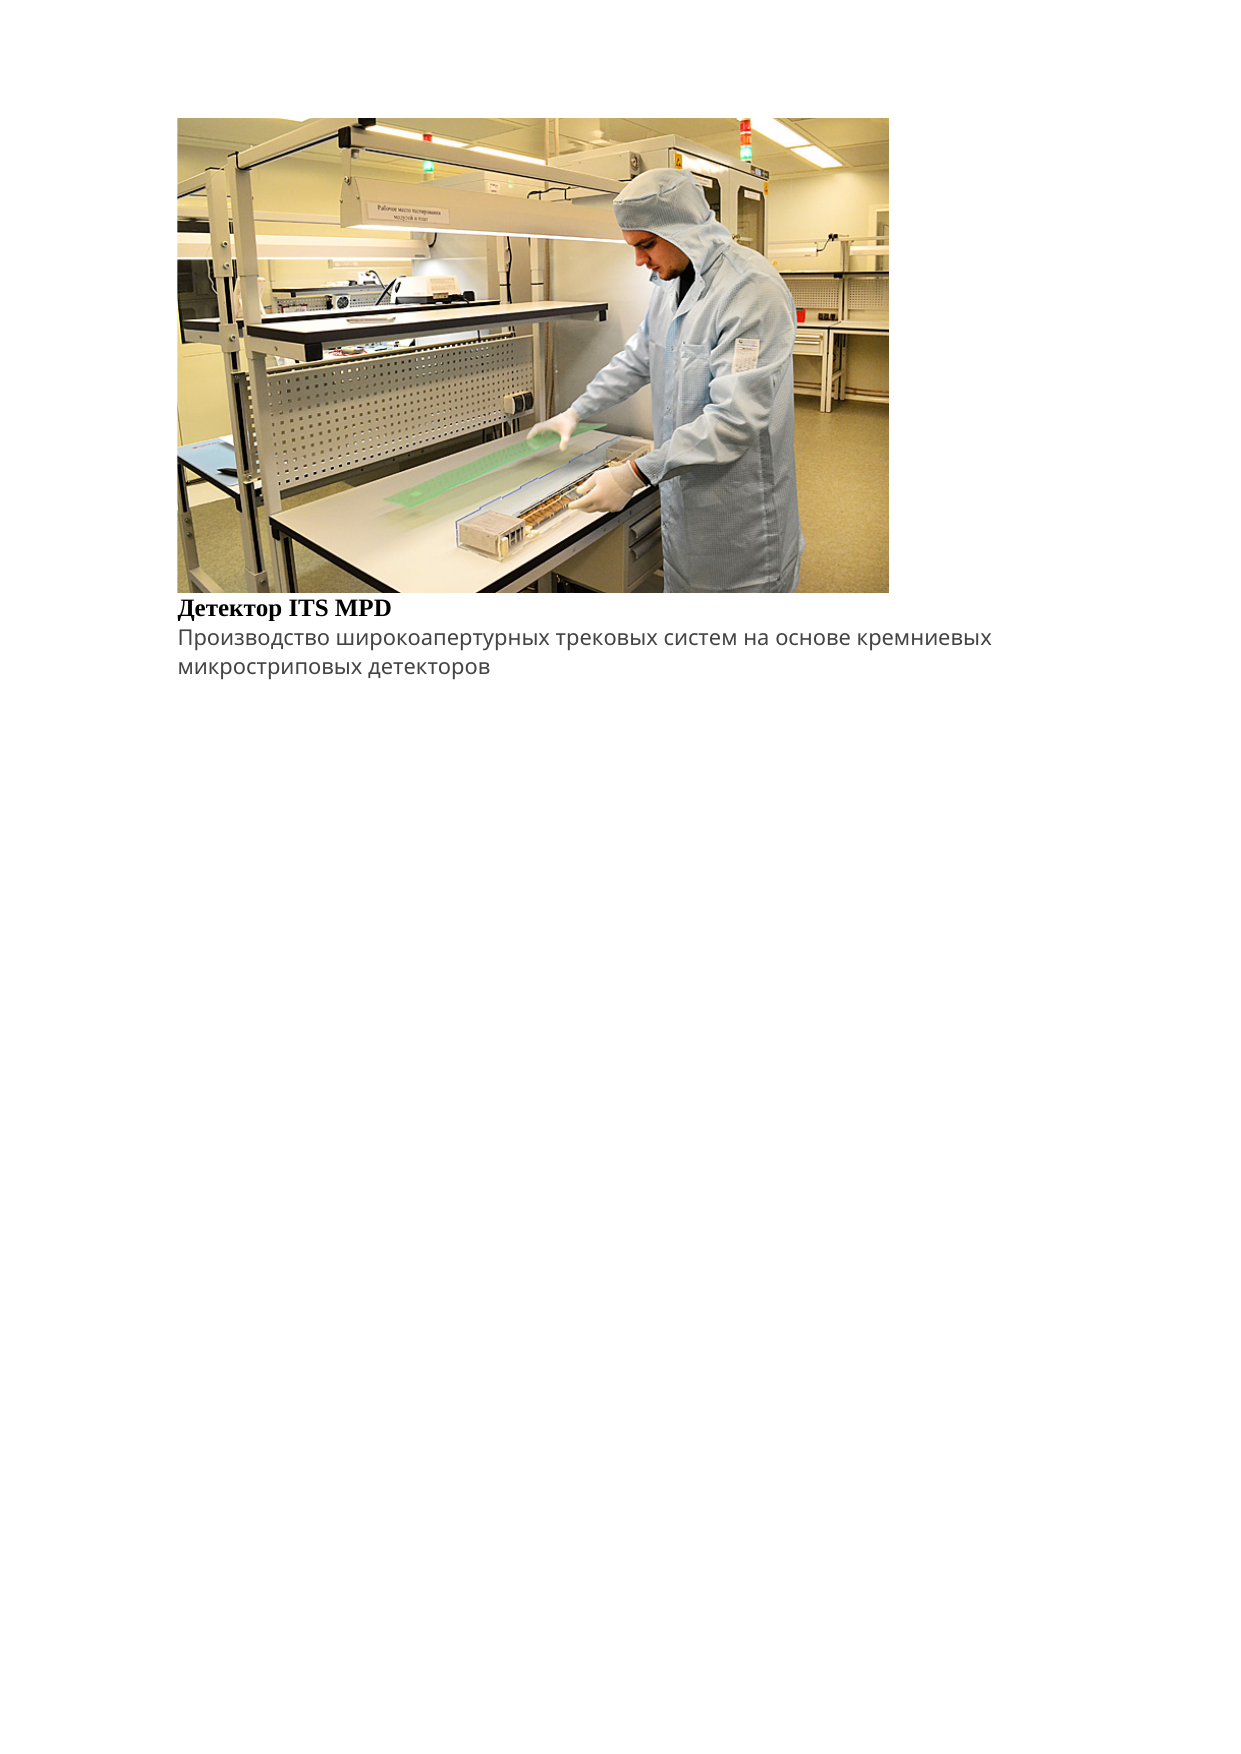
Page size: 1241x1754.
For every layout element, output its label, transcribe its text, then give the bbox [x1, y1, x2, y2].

text Производство широкоапертурных трековых систем на основе кремниевых микростриповых детекторов [490, 621, 1152, 681]
picture [177, 118, 889, 593]
text Детектор ITS MPD [177, 593, 1152, 621]
